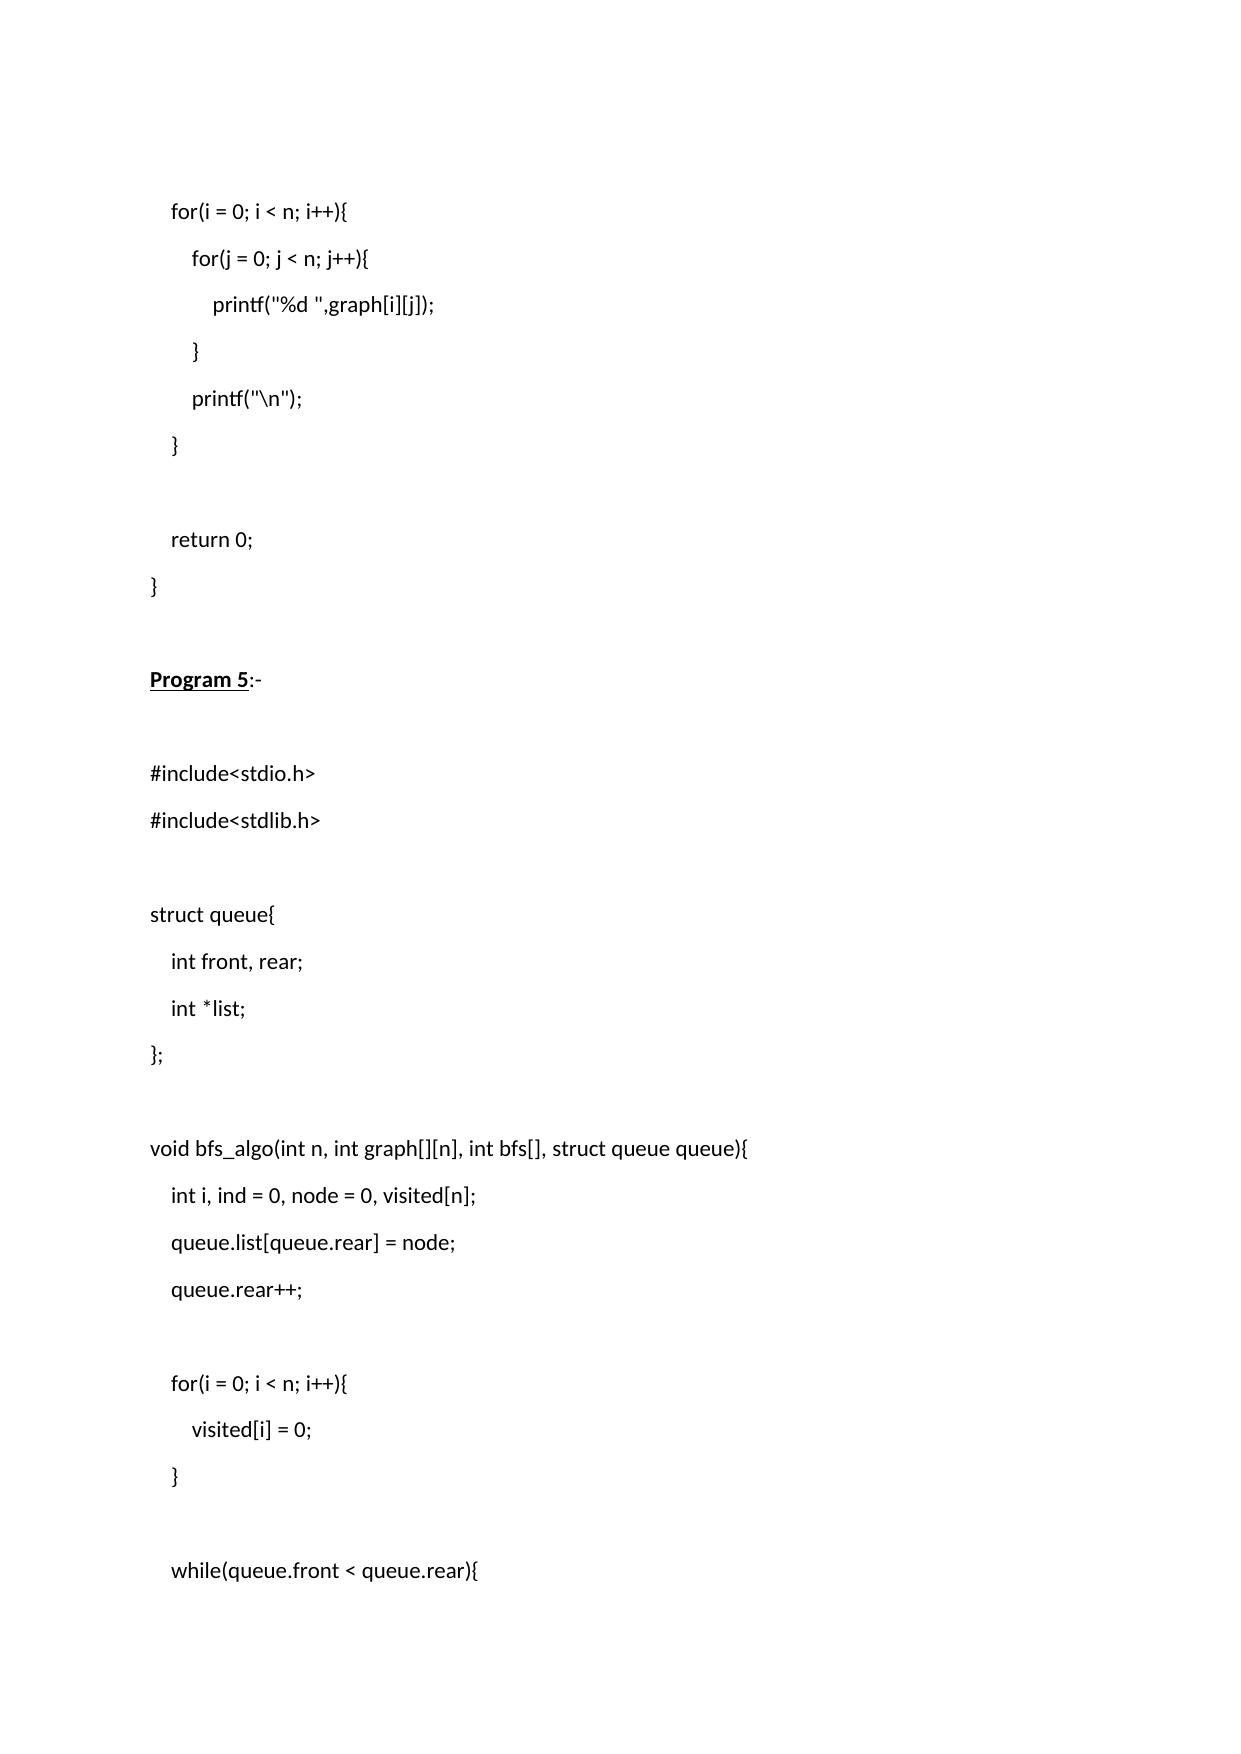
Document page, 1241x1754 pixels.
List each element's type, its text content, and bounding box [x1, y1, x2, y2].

text int *list; [150, 994, 1090, 1022]
text }; [150, 1041, 1090, 1069]
text int i, ind = 0, node = 0, visited[n]; [150, 1181, 1090, 1209]
text for(i = 0; i < n; i++){ [150, 1369, 1090, 1397]
text } [150, 431, 1090, 459]
text } [150, 1462, 1090, 1491]
text while(queue.front < queue.rear){ [150, 1556, 1090, 1584]
text Program 5:- [150, 666, 1090, 694]
text for(j = 0; j < n; j++){ [150, 244, 1090, 272]
text #include<stdio.h> [150, 759, 1090, 787]
text queue.list[queue.rear] = node; [150, 1228, 1090, 1256]
text } [150, 337, 1090, 366]
text struct queue{ [150, 900, 1090, 928]
text visited[i] = 0; [150, 1416, 1090, 1444]
text for(i = 0; i < n; i++){ [150, 197, 1090, 225]
text return 0; [150, 525, 1090, 553]
text printf("%d ",graph[i][j]); [150, 291, 1090, 319]
text int front, rear; [150, 947, 1090, 975]
text queue.rear++; [150, 1275, 1090, 1303]
text void bfs_algo(int n, int graph[][n], int bfs[], struct queue queue){ [150, 1134, 1090, 1162]
text printf("\n"); [150, 384, 1090, 412]
text } [150, 572, 1090, 600]
text #include<stdlib.h> [150, 806, 1090, 834]
